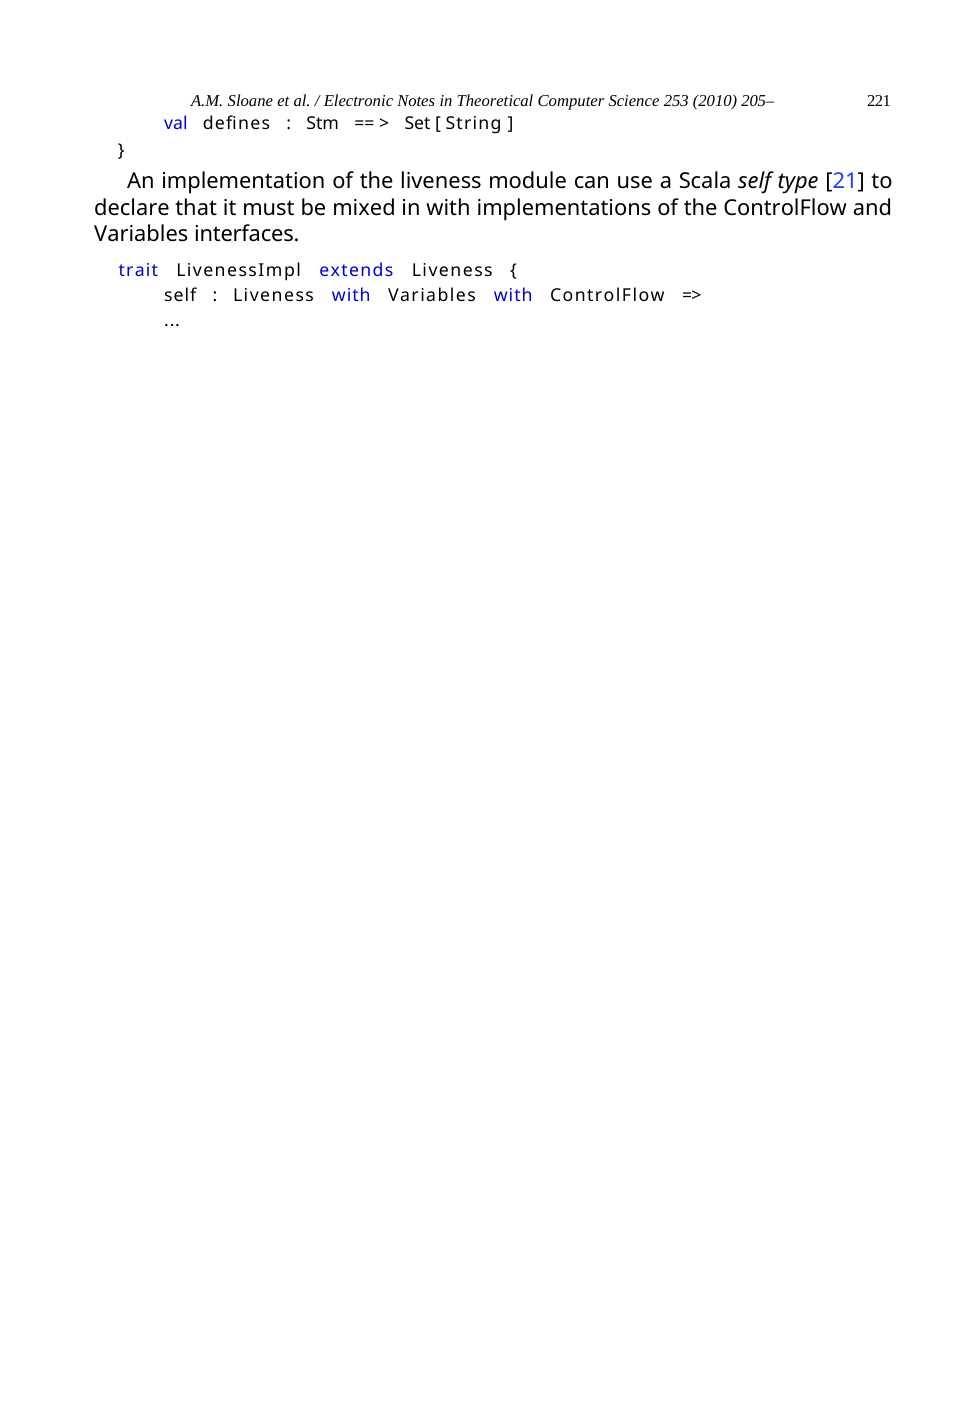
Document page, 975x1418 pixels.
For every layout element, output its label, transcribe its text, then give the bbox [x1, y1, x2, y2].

text An implementation of the liveness module can use a Scala self type [21] to declare that it must be mixed in with implementations of the ControlFlow and Variables interfaces. [94, 168, 893, 248]
text trait LivenessImpl extends Liveness { [118, 257, 904, 282]
text ... [164, 308, 904, 332]
text } [118, 138, 904, 162]
text self : Liveness with Variables with ControlFlow => [164, 282, 904, 307]
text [164, 110, 535, 134]
